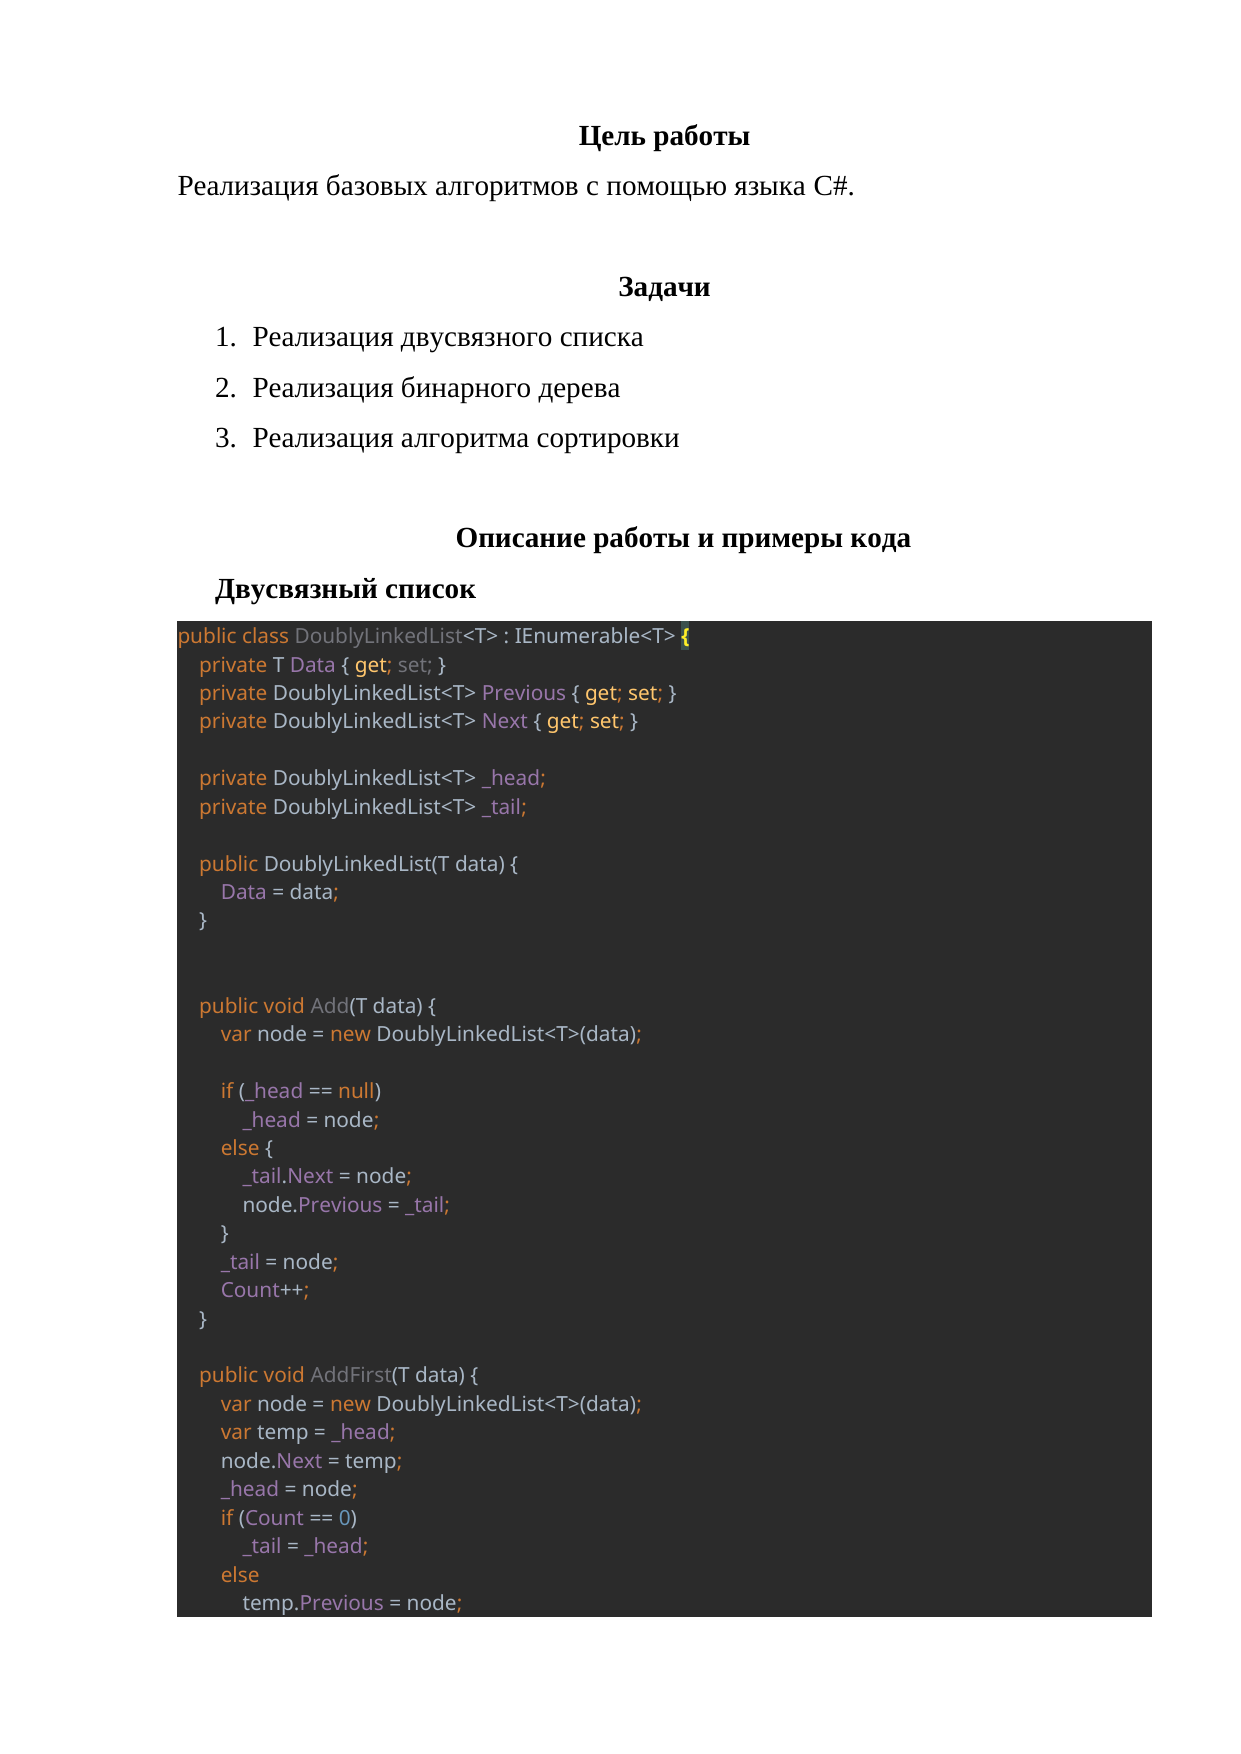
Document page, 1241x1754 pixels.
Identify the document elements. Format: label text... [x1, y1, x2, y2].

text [177, 621, 1152, 1617]
text Цель работы [177, 118, 1152, 152]
text Реализация базовых алгоритмов с помощью языка C#. [177, 168, 1152, 202]
list Реализация двусвязного списка [215, 319, 1152, 353]
text Описание работы и примеры кода [215, 521, 1152, 554]
text Двусвязный список [215, 571, 1152, 604]
list Реализация бинарного дерева [215, 370, 1152, 403]
list Реализация алгоритма сортировки [215, 420, 1152, 453]
text Задачи [177, 269, 1152, 303]
